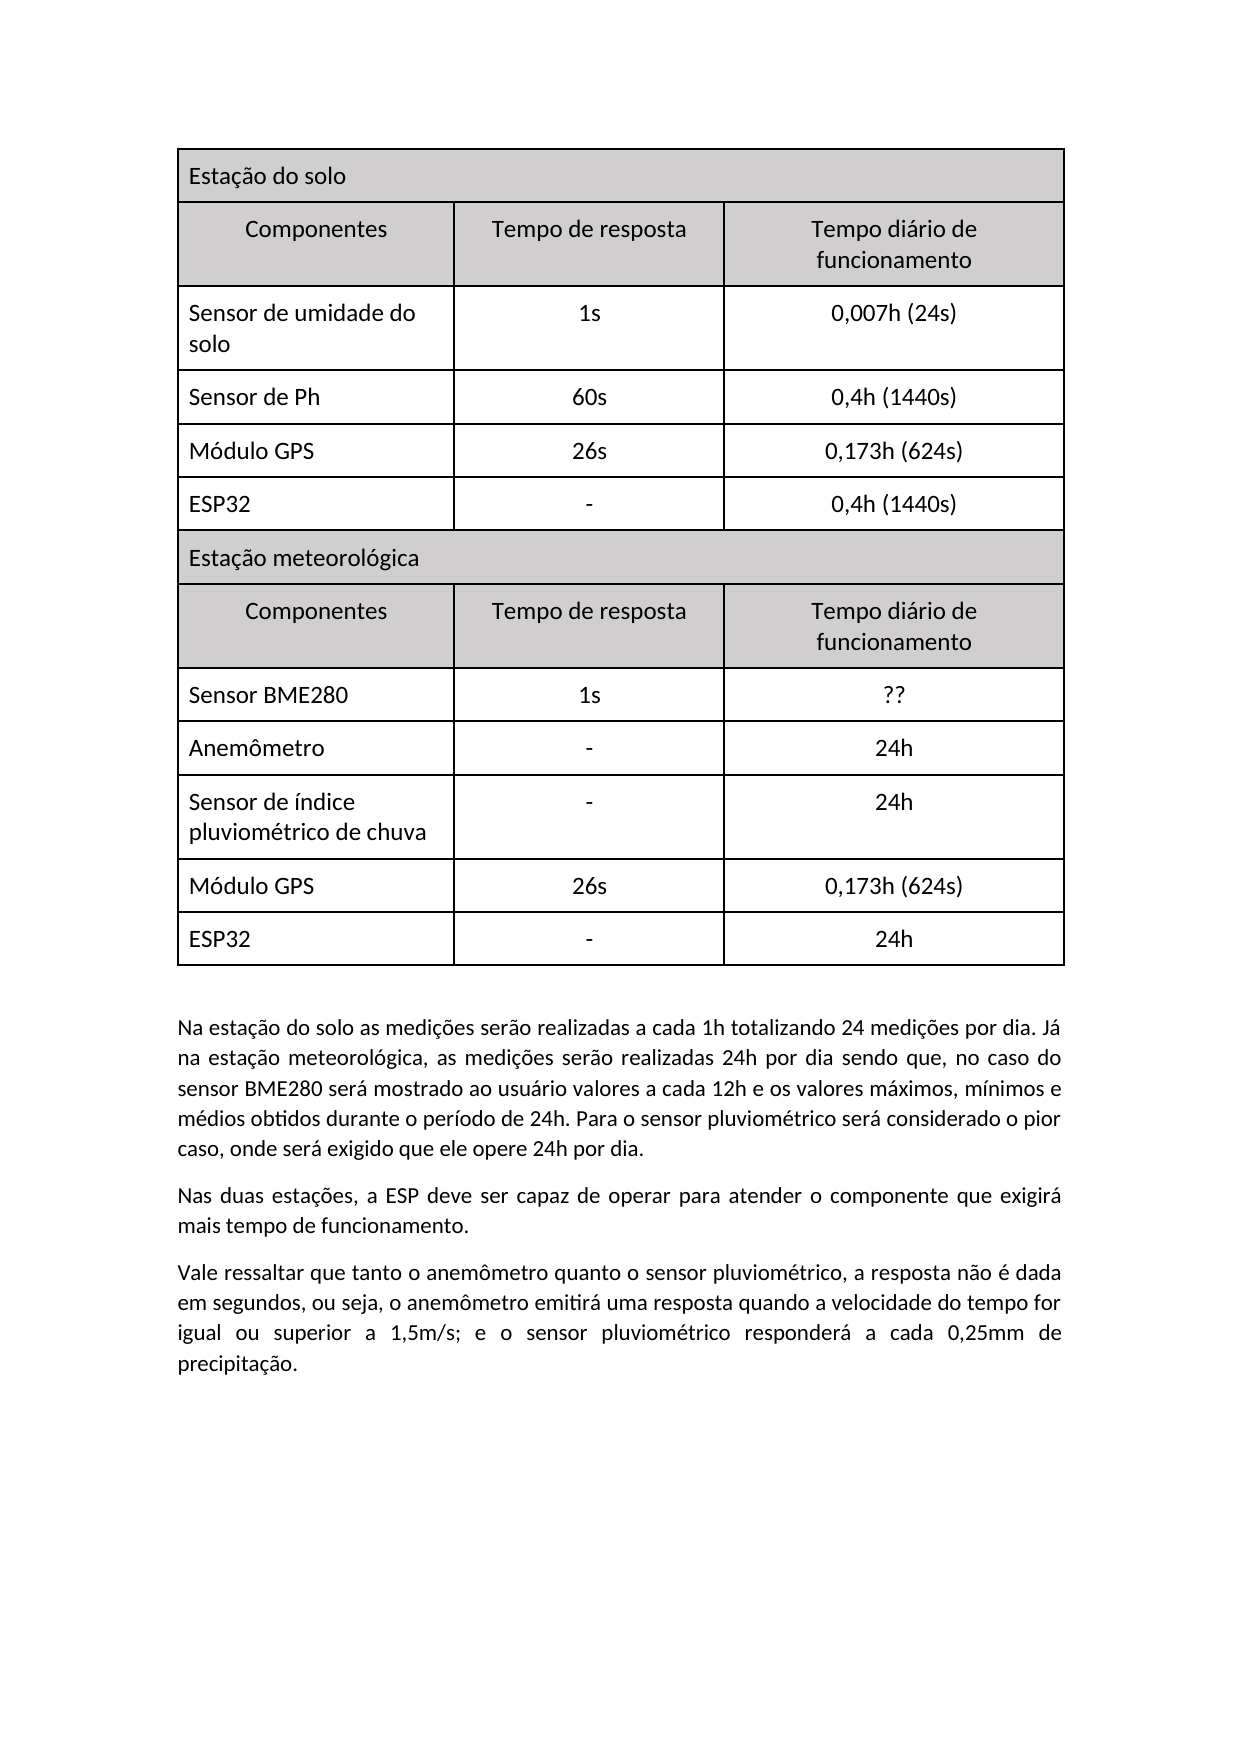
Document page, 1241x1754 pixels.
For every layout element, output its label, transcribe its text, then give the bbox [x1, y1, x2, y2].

table_cell [724, 531, 1063, 583]
table_cell Anemômetro [179, 722, 453, 773]
table_cell 1s [455, 669, 723, 720]
table_cell Tempo diário de funcionamento [725, 585, 1063, 667]
table_cell Sensor de umidade do solo [179, 287, 453, 369]
table_cell 24h [725, 913, 1063, 964]
table_cell [454, 531, 724, 583]
table_cell Componentes [179, 203, 453, 285]
table_cell 26s [455, 860, 723, 911]
table_header [724, 150, 1063, 201]
table_cell 0,4h (1440s) [725, 478, 1063, 529]
table_cell 1s [455, 287, 723, 369]
table_cell - [455, 722, 723, 773]
table_cell - [455, 776, 723, 857]
table_cell - [455, 478, 723, 529]
table_cell Tempo de resposta [455, 585, 723, 667]
table_cell 26s [455, 425, 723, 476]
table_cell Tempo diário de funcionamento [725, 203, 1063, 285]
table_cell ?? [725, 669, 1063, 720]
table_cell 24h [725, 722, 1063, 773]
table_cell 0,4h (1440s) [725, 371, 1063, 422]
table_cell Tempo de resposta [455, 203, 723, 285]
table_cell Módulo GPS [179, 860, 453, 911]
table_cell 0,173h (624s) [725, 860, 1063, 911]
text Vale ressaltar que tanto o anemômetro quanto o sensor pluviométrico, a resposta não é dada em segundos, ou seja, o anemômetro emitirá uma resposta quando a velocidade do tempo for igual ou superior a 1,5m/s; e o sensor pluviométrico responderá a cada 0,25mm de precipitação. [177, 1258, 1063, 1377]
table_cell Componentes [179, 585, 453, 667]
table_cell 0,173h (624s) [725, 425, 1063, 476]
table_cell Sensor de índice pluviométrico de chuva [179, 776, 453, 857]
table_cell Módulo GPS [179, 425, 453, 476]
text Na estação do solo as medições serão realizadas a cada 1h totalizando 24 medições por dia. Já na estação meteorológica, as medições serão realizadas 24h por dia sendo que, no caso do sensor BME280 será mostrado ao usuário valores a cada 12h e os valores máximos, mínimos e médios obtidos durante o período de 24h. Para o sensor pluviométrico será considerado o pior caso, onde será exigido que ele opere 24h por dia. [177, 1013, 1063, 1162]
table_cell Sensor BME280 [179, 669, 453, 720]
table_cell 0,007h (24s) [725, 287, 1063, 369]
table_cell 60s [455, 371, 723, 422]
table_cell 24h [725, 776, 1063, 857]
table_cell ESP32 [179, 913, 453, 964]
table_cell ESP32 [179, 478, 453, 529]
text Nas duas estações, a ESP deve ser capaz de operar para atender o componente que exigirá mais tempo de funcionamento. [177, 1181, 1063, 1239]
table_cell Estação meteorológica [179, 531, 454, 583]
table_cell Sensor de Ph [179, 371, 453, 422]
table_cell - [455, 913, 723, 964]
table_header Estação do solo [179, 150, 454, 201]
table_header [454, 150, 724, 201]
